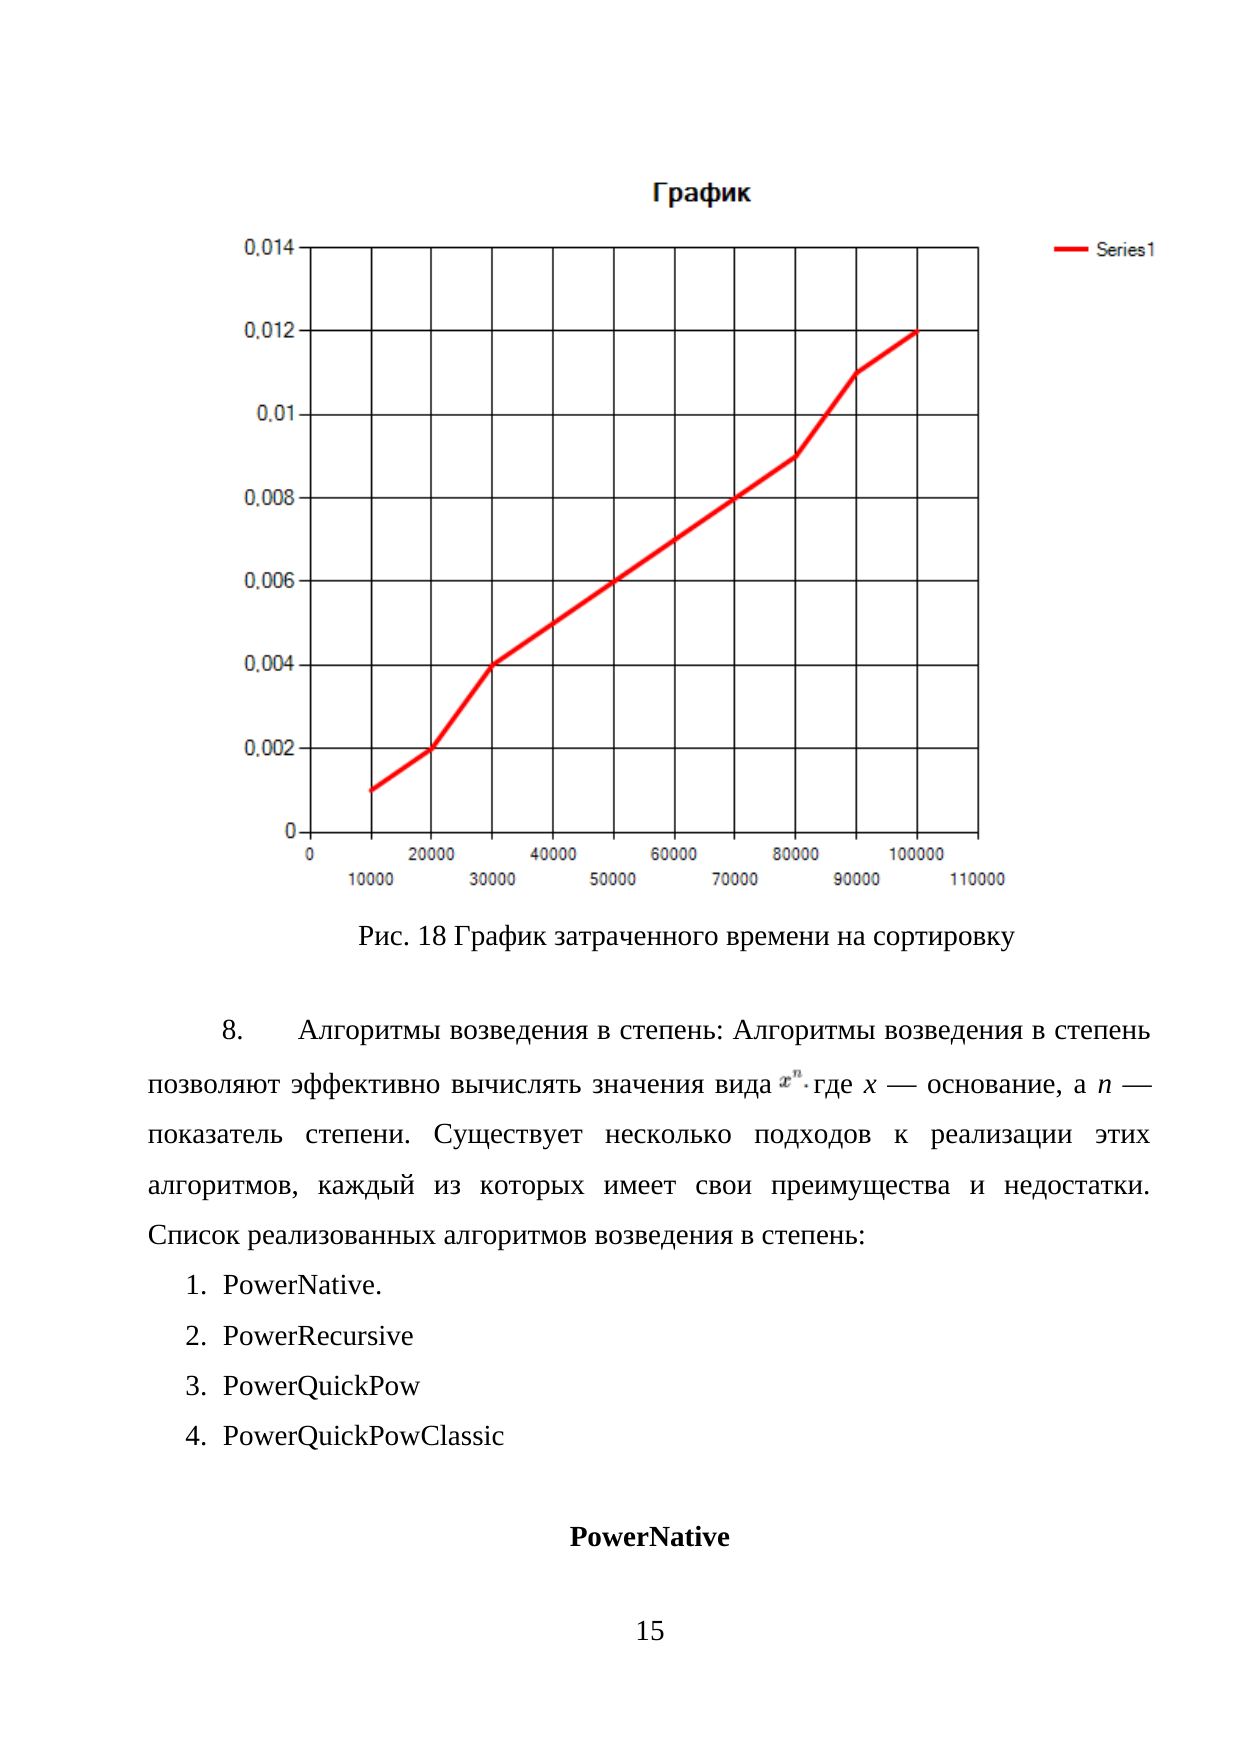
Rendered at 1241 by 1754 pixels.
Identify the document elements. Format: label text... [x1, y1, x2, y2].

text PowerNative [148, 1519, 1152, 1553]
picture [221, 162, 1206, 901]
list PowerQuickPowClassic [185, 1418, 1152, 1452]
text 8. Алгоритмы возведения в степень: Алгоритмы возведения в степень позволяют эффективно вычислять значения видагде x — основание, а n — показатель степени. Существует несколько подходов к реализации этих алгоритмов, каждый из которых имеет свои преимущества и недостатки. Список реализованных алгоритмов возведения в степень: [148, 1012, 1152, 1251]
list PowerNative. [185, 1267, 1152, 1301]
list PowerRecursive [185, 1318, 1152, 1351]
text Рис. 18 График затраченного времени на сортировку [148, 918, 1152, 951]
picture [772, 1062, 814, 1094]
list PowerQuickPow [185, 1368, 1152, 1402]
